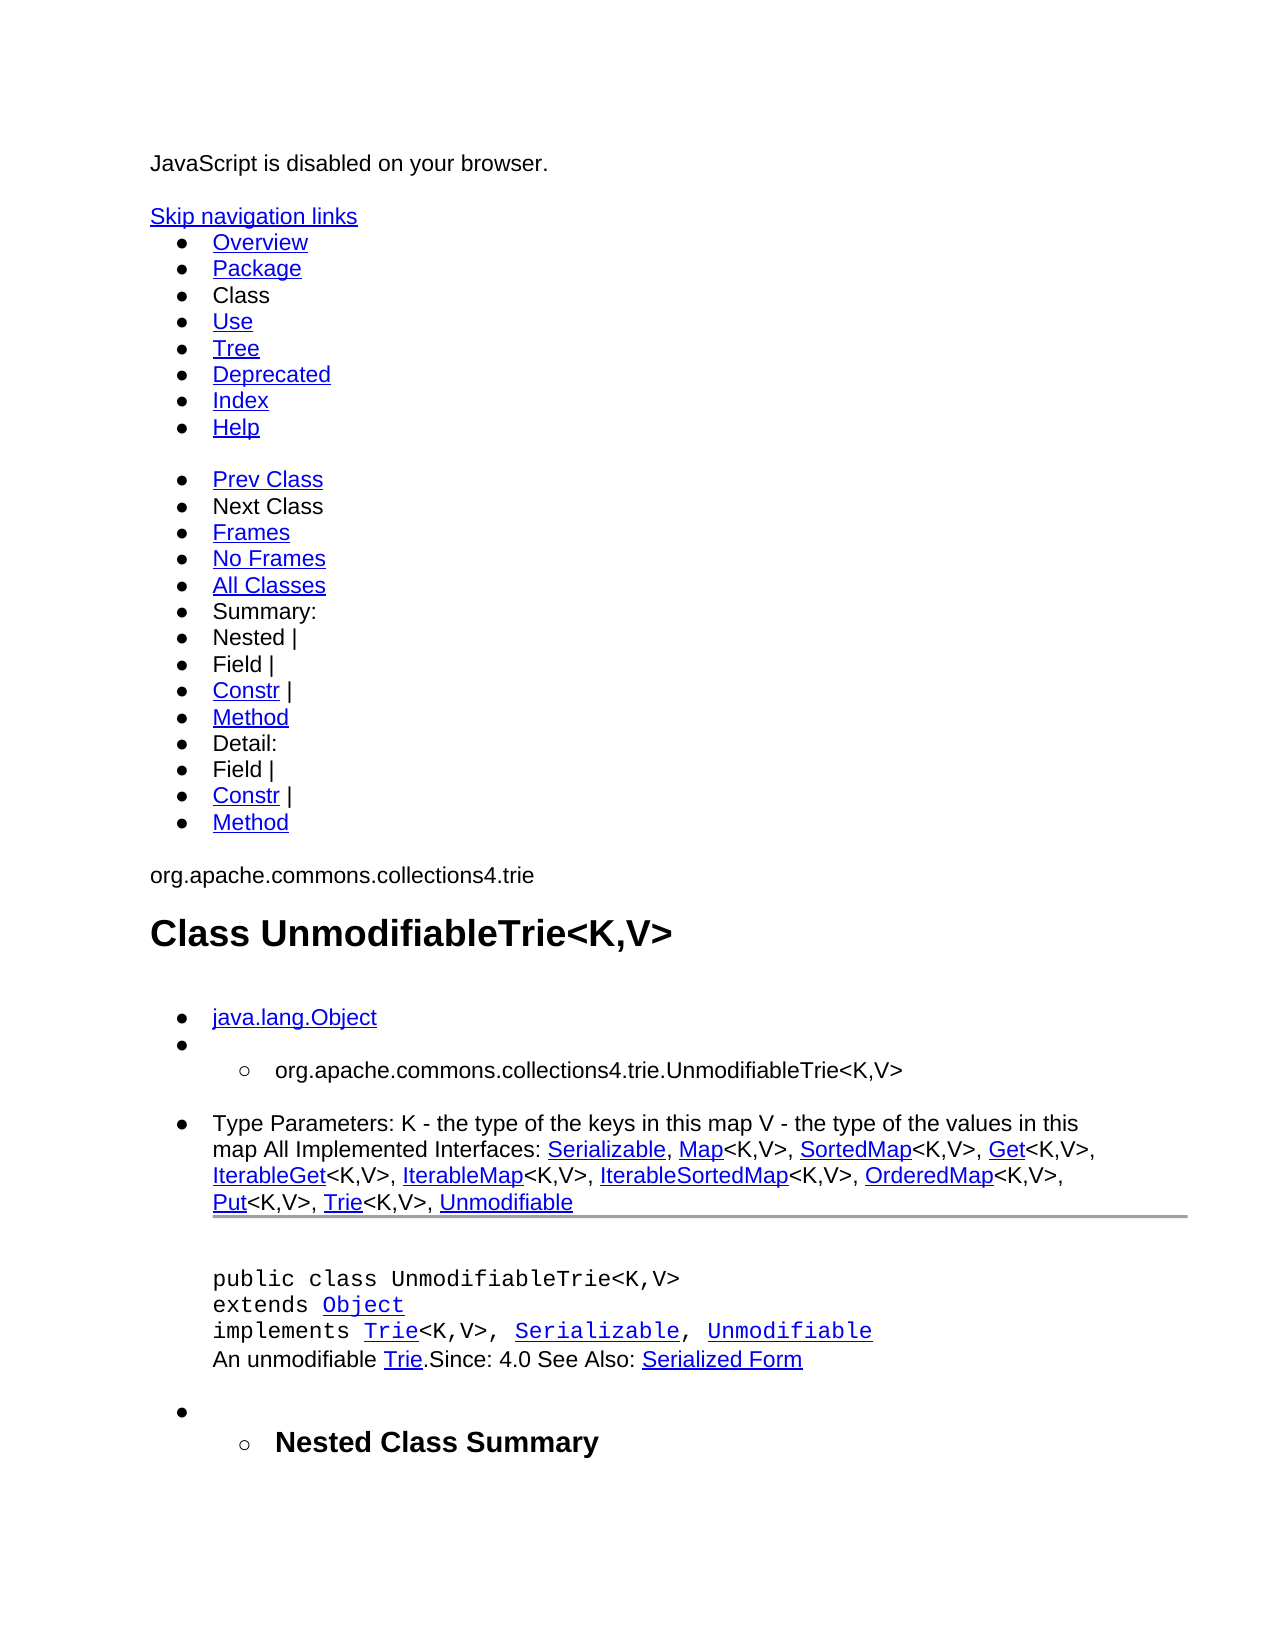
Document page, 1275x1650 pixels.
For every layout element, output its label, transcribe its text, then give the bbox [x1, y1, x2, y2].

list Method [175, 809, 1125, 835]
list Nested | [175, 624, 1125, 651]
list Method [175, 703, 1125, 730]
list java.lang.Object [175, 1004, 1125, 1031]
list Next Class [175, 493, 1125, 519]
text org.apache.commons.collections4.trie [150, 862, 1125, 888]
list org.apache.commons.collections4.trie.UnmodifiableTrie<K,V> [237, 1057, 1125, 1083]
list Constr | [175, 677, 1125, 703]
list Prev Class [175, 466, 1125, 493]
subtitle Nested Class Summary [237, 1425, 1125, 1458]
list Field | [175, 756, 1125, 782]
list Help [175, 413, 1125, 440]
list Type Parameters: K - the type of the keys in this map V - the type of the values in this map All Implemented Interfaces: Serializable, Map<K,V>, SortedMap<K,V>, Get<K,V>, IterableGet<K,V>, IterableMap<K,V>, IterableSortedMap<K,V>, OrderedMap<K,V>, Put<K,V>, Trie<K,V>, Unmodifiable public class UnmodifiableTrie<K,V> extends Object implements Trie<K,V>, Serializable, Unmodifiable An unmodifiable Trie.Since: 4.0 See Also: Serialized Form [175, 1110, 1125, 1372]
list Tree [175, 334, 1125, 361]
list Detail: [175, 730, 1125, 756]
list Frames [175, 519, 1125, 545]
list Summary: [175, 598, 1125, 624]
list No Frames [175, 545, 1125, 572]
list Index [175, 387, 1125, 413]
subtitle Class UnmodifiableTrie<K,V> [150, 911, 1125, 954]
text Skip navigation links [150, 203, 1125, 229]
list Overview [175, 229, 1125, 255]
list All Classes [175, 572, 1125, 598]
list Package [175, 255, 1125, 282]
list Deprecated [175, 361, 1125, 387]
list Field | [175, 651, 1125, 677]
list Class [175, 282, 1125, 308]
list Constr | [175, 782, 1125, 809]
text JavaScript is disabled on your browser. [150, 150, 1125, 176]
list Use [175, 308, 1125, 334]
